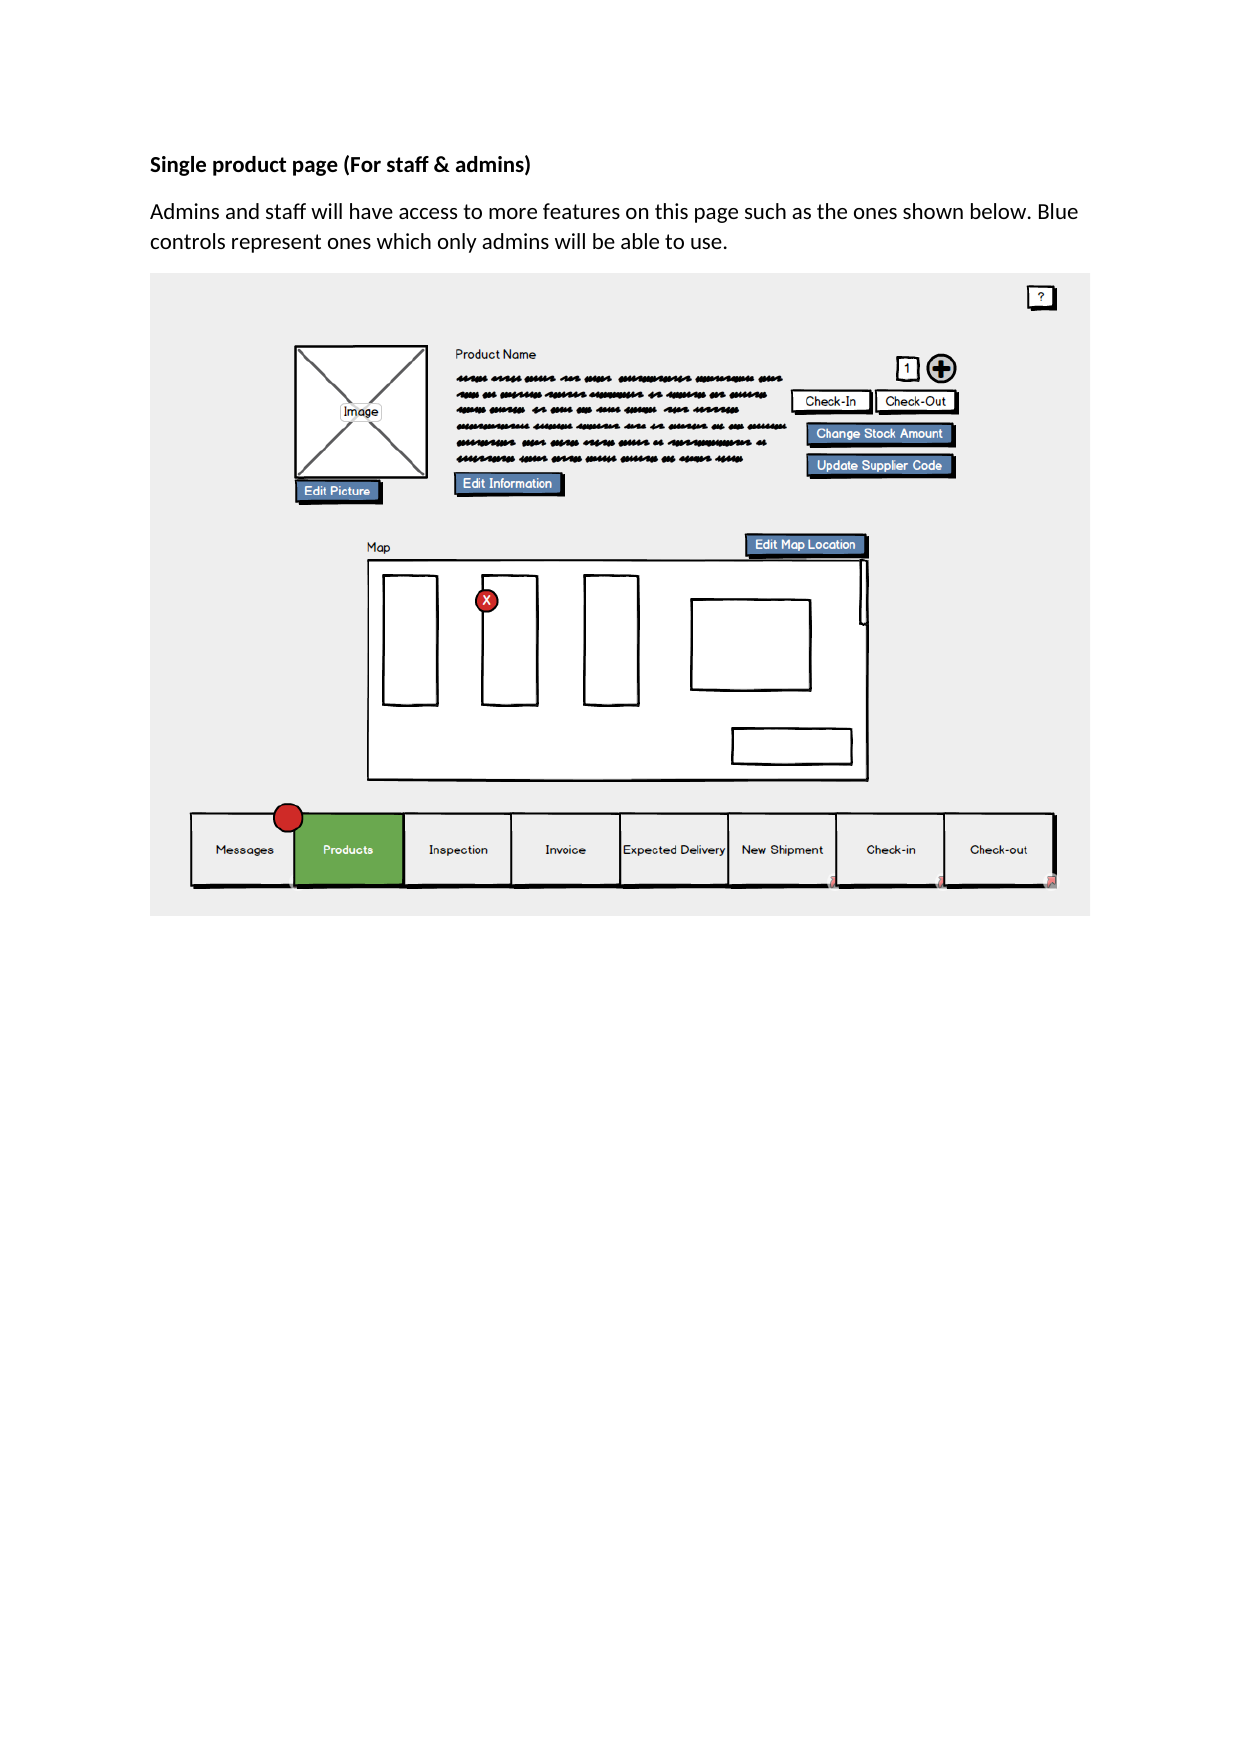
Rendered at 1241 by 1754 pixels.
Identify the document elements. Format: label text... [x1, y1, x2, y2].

text Admins and staff will have access to more features on this page such as the ones shown below. Blue controls represent ones which only admins will be able to use. [150, 197, 1090, 255]
picture [150, 273, 1091, 916]
text Single product page (For staff & admins) [150, 150, 1090, 178]
